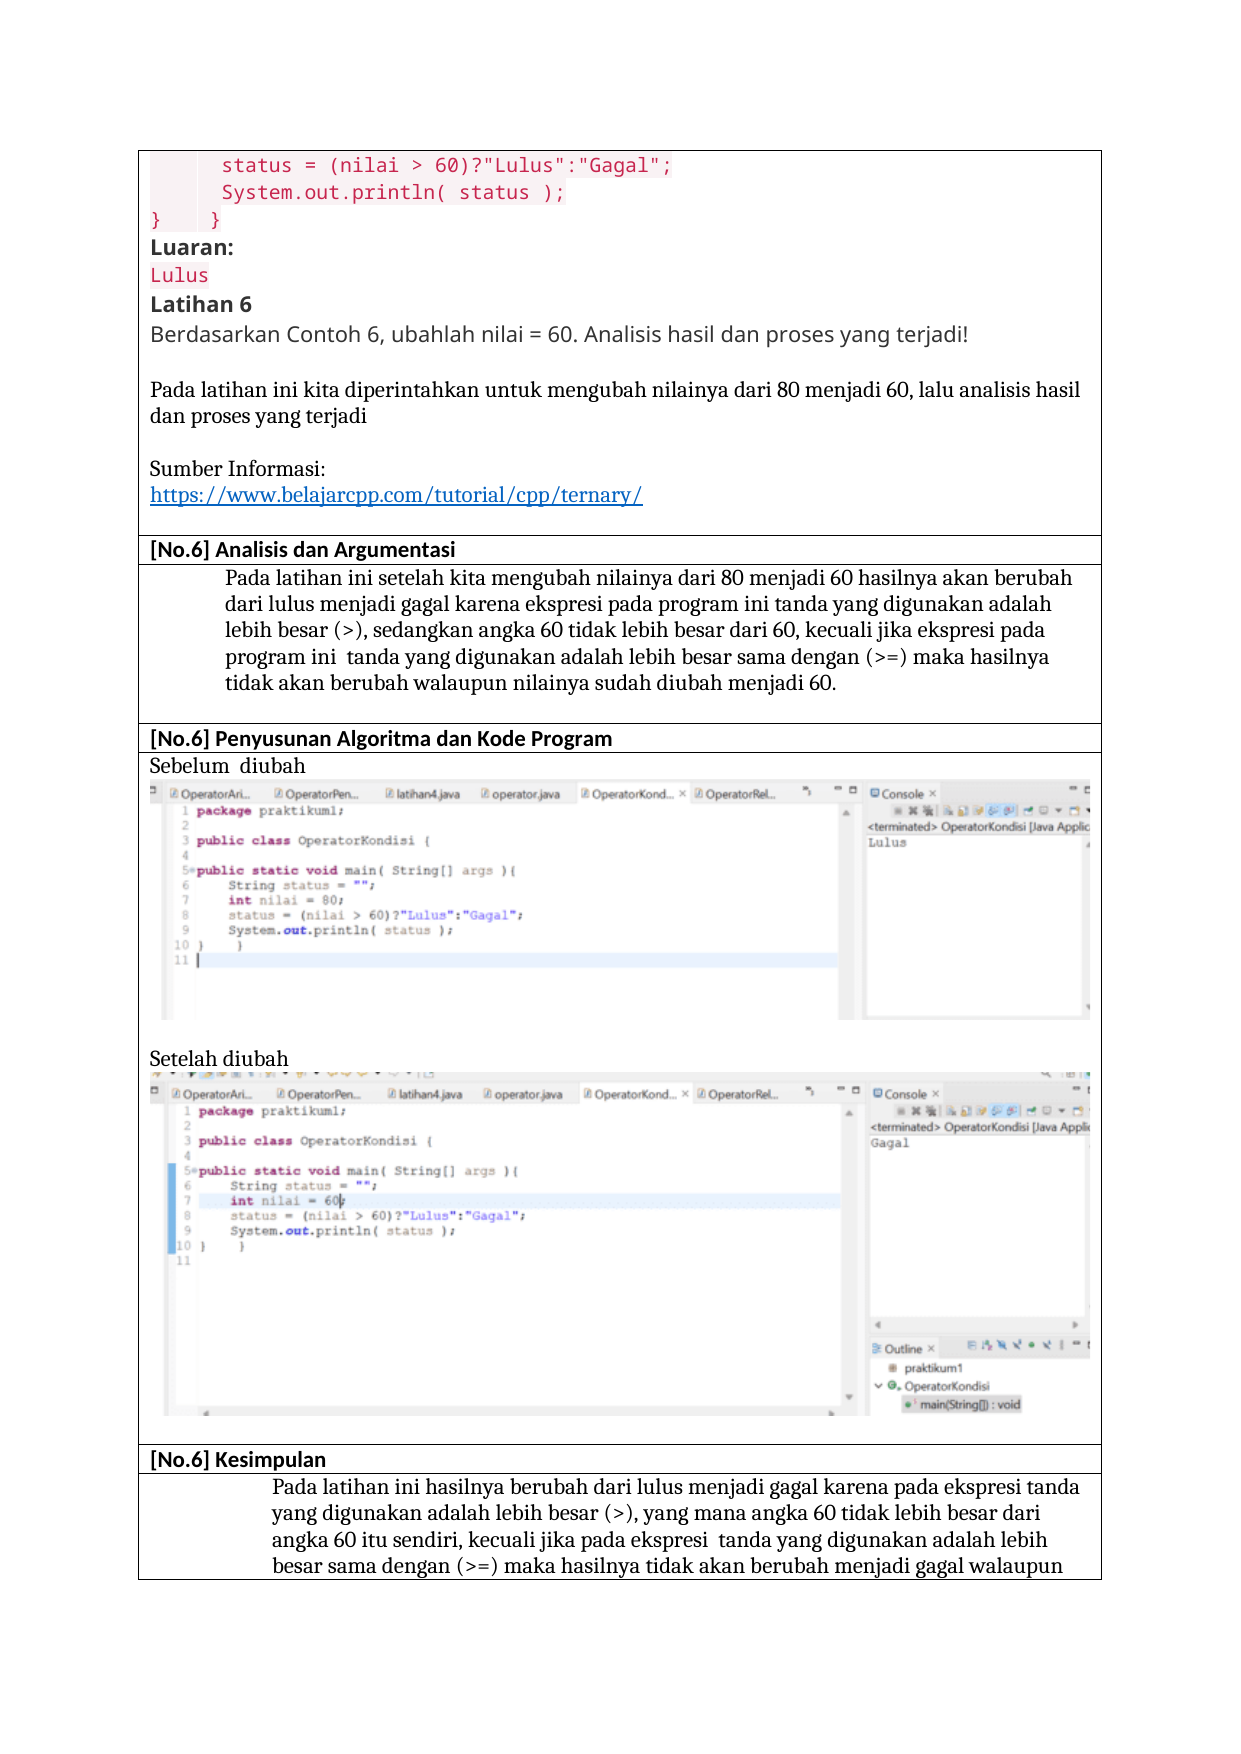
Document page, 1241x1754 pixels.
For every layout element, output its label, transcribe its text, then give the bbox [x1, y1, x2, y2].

table_cell Pada latihan ini setelah kita mengubah nilainya dari 80 menjadi 60 hasilnya akan berubah dari lulus menjadi gagal karena ekspresi pada program ini tanda yang digunakan adalah lebih besar (>), sedangkan angka 60 tidak lebih besar dari 60, kecuali jika ekspresi pada program ini tanda yang digunakan adalah lebih besar sama dengan (>=) maka hasilnya tidak akan berubah walaupun nilainya sudah diubah menjadi 60. [139, 565, 1101, 723]
table_cell Sebelum diubah Setelah diubah [139, 753, 1101, 1444]
table_cell [No.6] Kesimpulan [139, 1445, 1101, 1473]
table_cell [139, 1474, 1101, 1579]
picture [150, 779, 1091, 1020]
picture [150, 1072, 1091, 1416]
table_cell [No.6] Penyusunan Algoritma dan Kode Program [139, 724, 1101, 752]
table_cell [No.6] Analisis dan Argumentasi [139, 536, 1101, 563]
